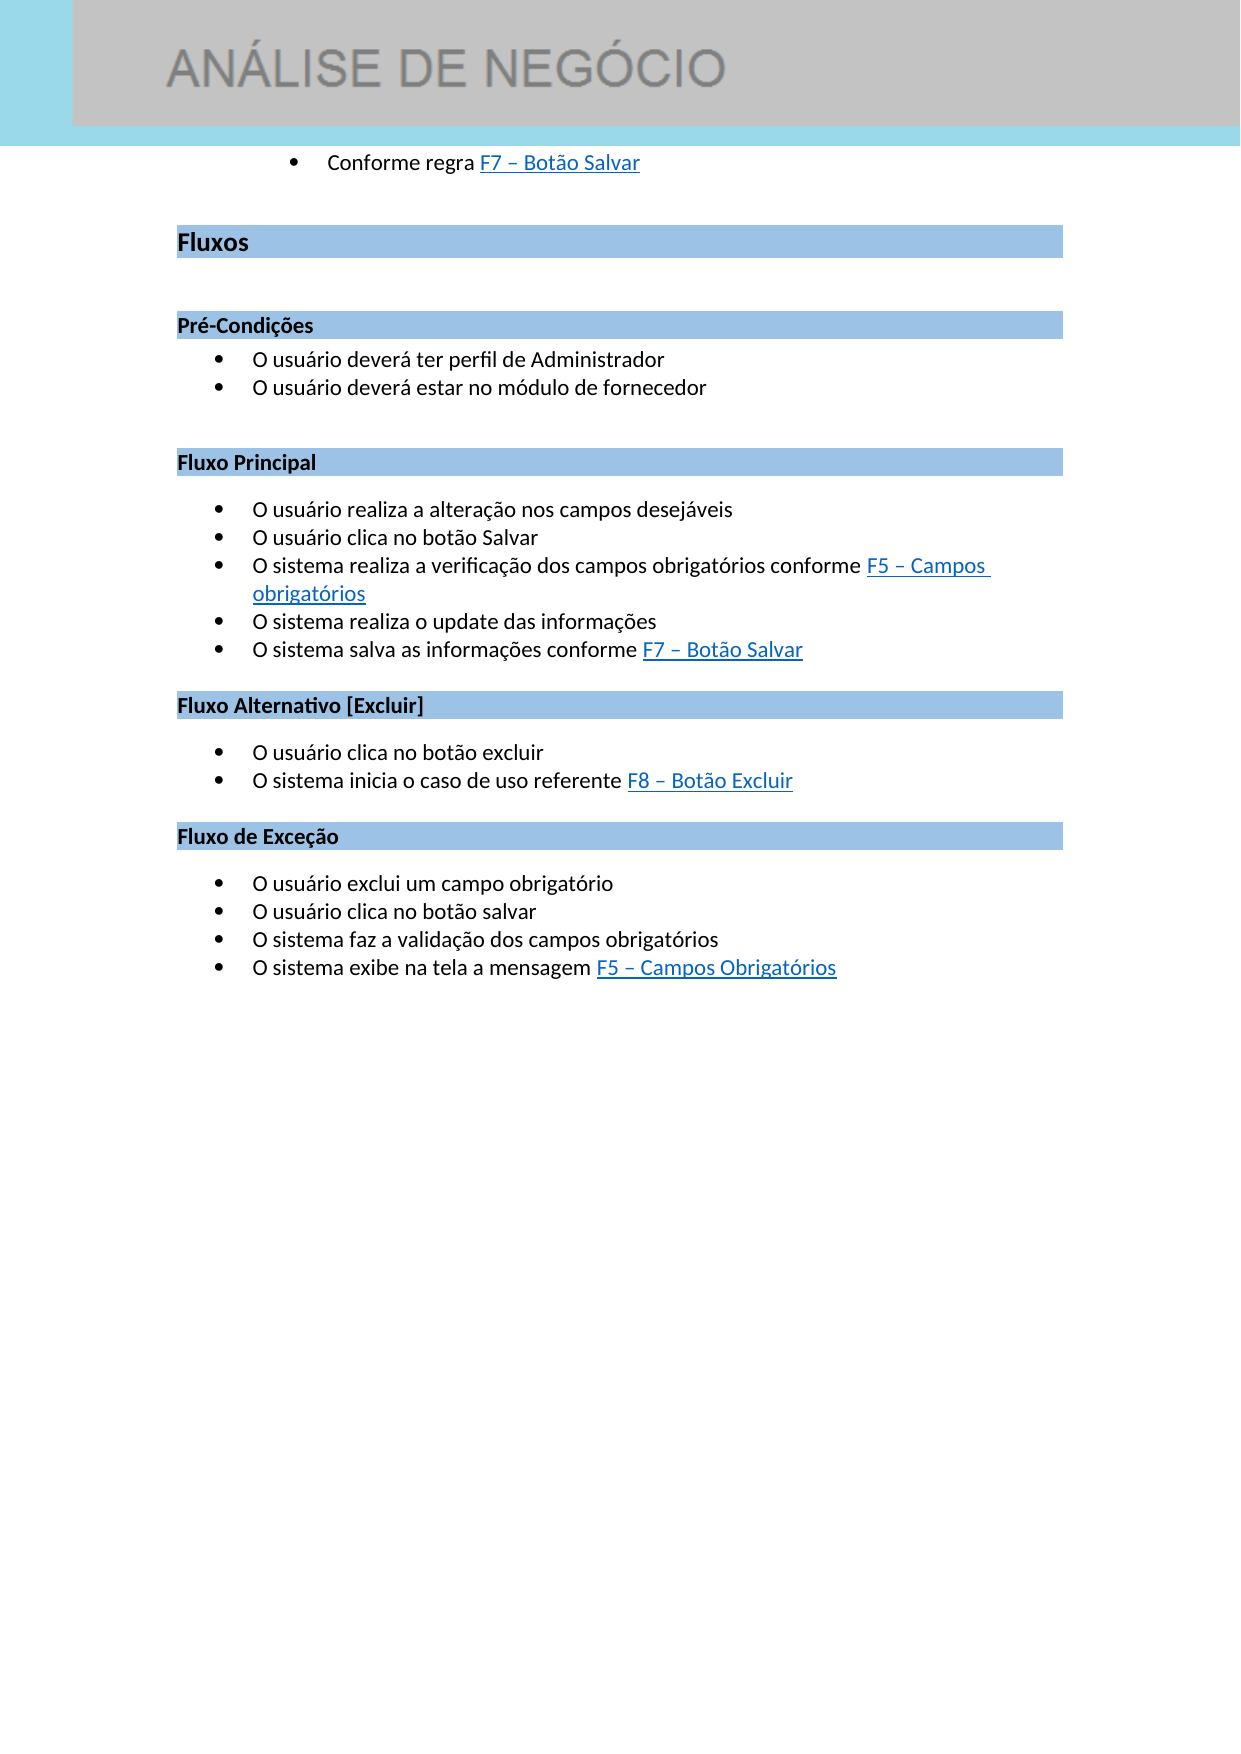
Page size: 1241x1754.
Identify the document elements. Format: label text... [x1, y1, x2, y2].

list O usuário deverá ter perfil de Administrador [215, 346, 1063, 373]
list O sistema exibe na tela a mensagem F5 – Campos Obrigatórios [215, 953, 1063, 981]
list O usuário exclui um campo obrigatório [215, 869, 1063, 897]
text Fluxo Alternativo [Excluir] [177, 691, 1063, 719]
text Fluxo Principal [177, 448, 1063, 476]
list O usuário deverá estar no módulo de fornecedor [215, 373, 1063, 402]
text Fluxos [177, 225, 1063, 258]
list O sistema inicia o caso de uso referente F8 – Botão Excluir [215, 766, 1063, 794]
text Fluxo de Exceção [177, 822, 1063, 850]
list O usuário clica no botão excluir [215, 738, 1063, 766]
list O sistema realiza o update das informações [215, 607, 1063, 635]
list O sistema realiza a verificação dos campos obrigatórios conforme F5 – Campos obrigatórios [215, 551, 1063, 607]
list O usuário realiza a alteração nos campos desejáveis [215, 495, 1063, 523]
list Conforme regra F7 – Botão Salvar [290, 148, 1063, 176]
text Pré-Condições [177, 311, 1063, 339]
list O usuário clica no botão Salvar [215, 523, 1063, 551]
list O sistema faz a validação dos campos obrigatórios [215, 925, 1063, 953]
picture [0, 0, 1241, 146]
list O usuário clica no botão salvar [215, 897, 1063, 925]
list O sistema salva as informações conforme F7 – Botão Salvar [215, 635, 1063, 663]
